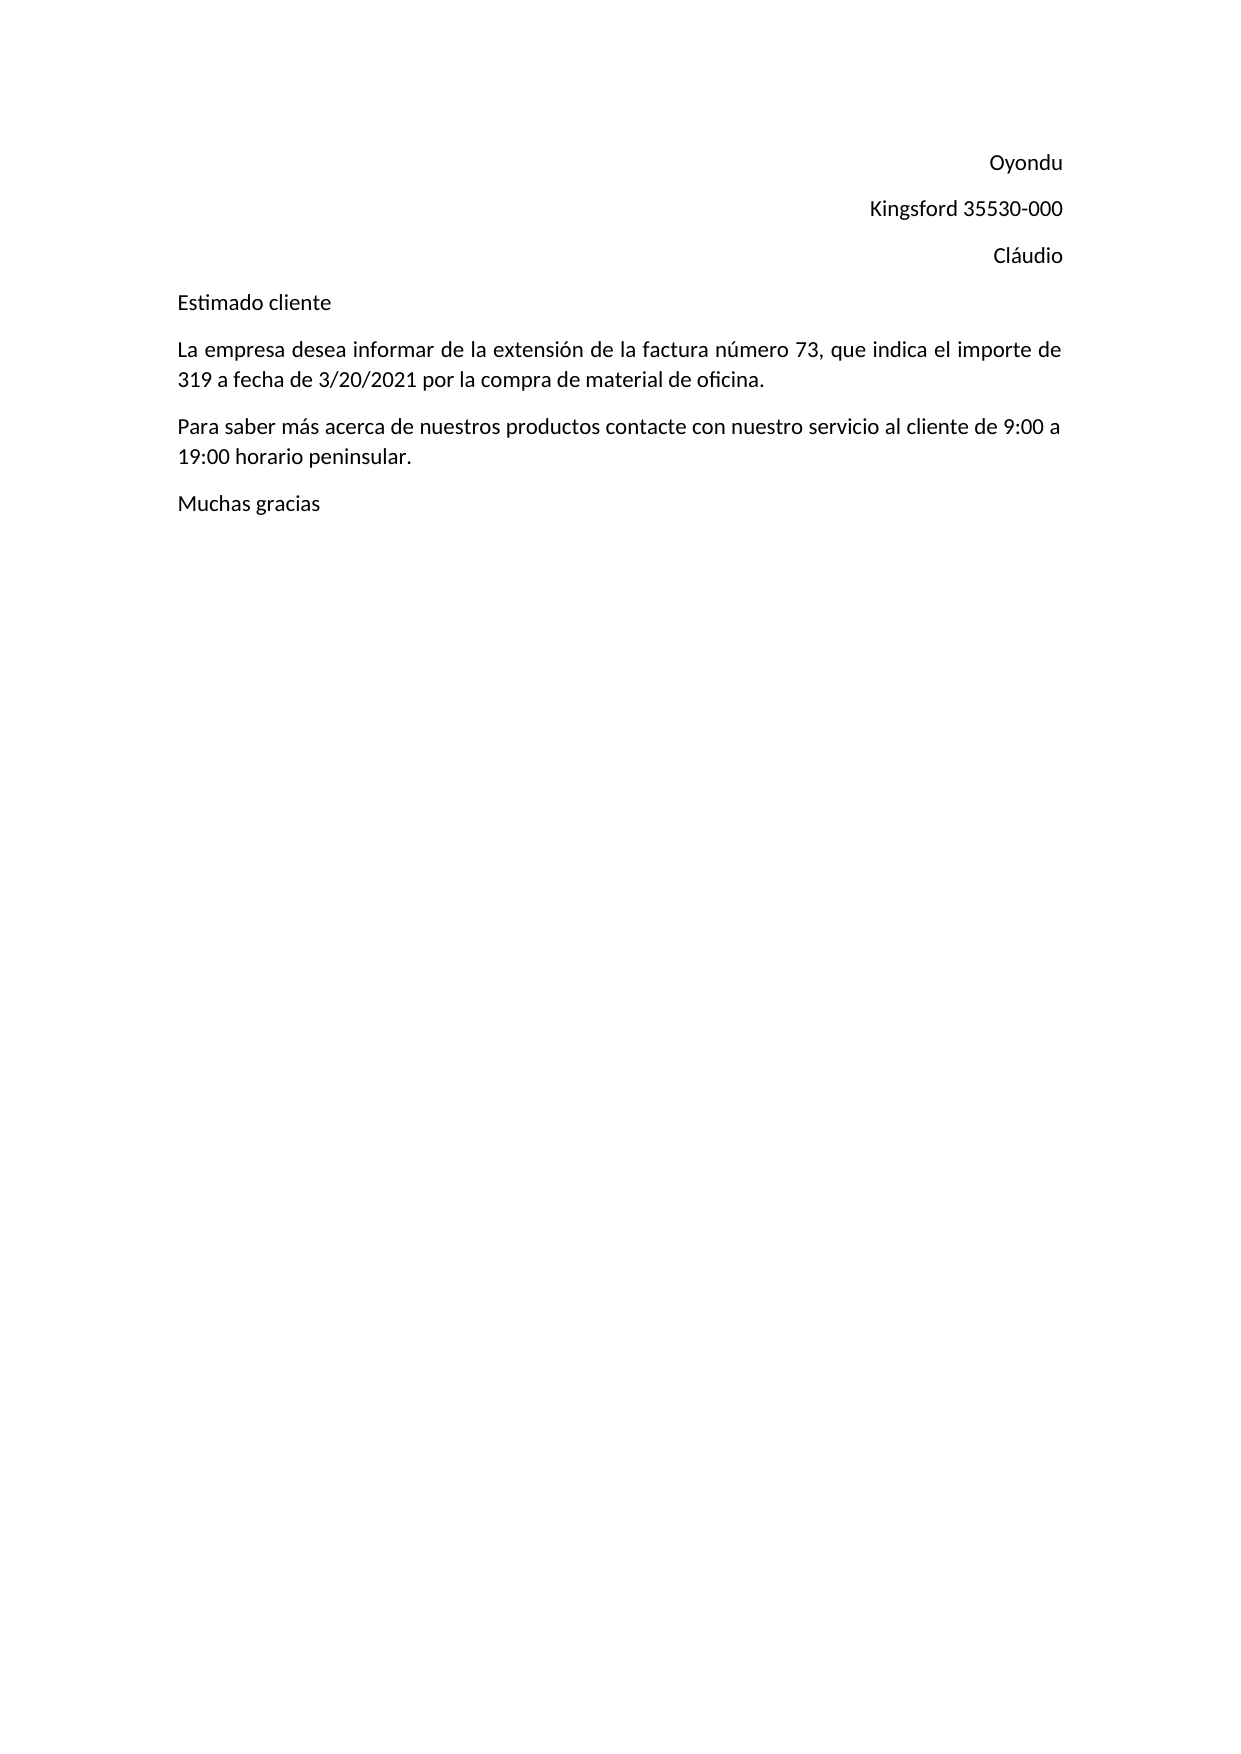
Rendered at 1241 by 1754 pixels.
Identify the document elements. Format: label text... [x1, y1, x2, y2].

text Oyondu [177, 148, 1063, 176]
text Cláudio [177, 241, 1063, 269]
text Para saber más acerca de nuestros productos contacte con nuestro servicio al cliente de 9:00 a 19:00 horario peninsular. [177, 412, 1063, 470]
text Estimado cliente [177, 288, 1063, 316]
text Kingsford 35530-000 [177, 194, 1063, 222]
text Muchas gracias [177, 489, 1063, 517]
text La empresa desea informar de la extensión de la factura número 73, que indica el importe de 319 a fecha de 3/20/2021 por la compra de material de oficina. [177, 335, 1063, 393]
